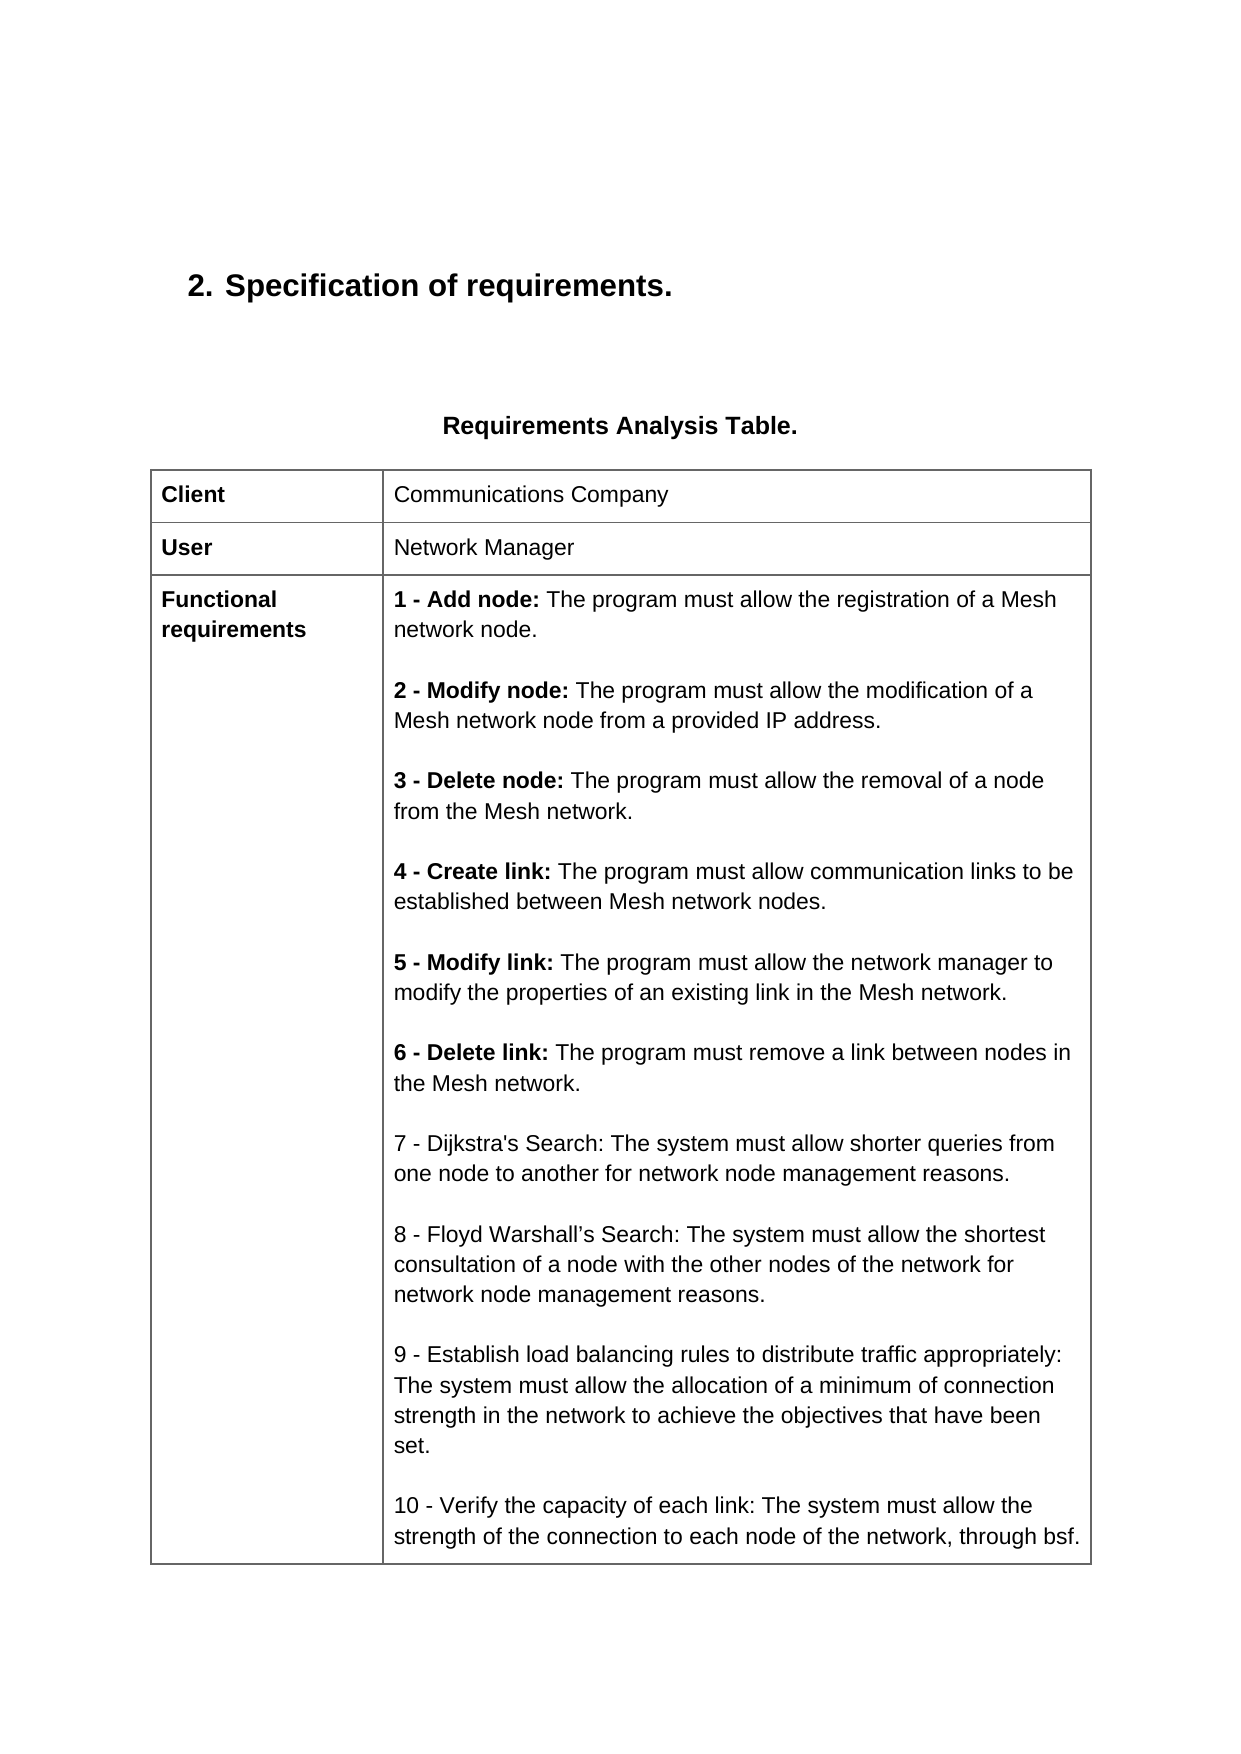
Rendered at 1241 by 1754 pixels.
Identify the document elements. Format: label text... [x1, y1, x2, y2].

table_cell 1 - Add node: The program must allow the registration of a Mesh network node. 2 - Modify node: The program must allow the modification of a Mesh network node from a provided IP address. 3 - Delete node: The program must allow the removal of a node from the Mesh network. 4 - Create link: The program must allow communication links to be established between Mesh network nodes. 5 - Modify link: The program must allow the network manager to modify the properties of an existing link in the Mesh network. 6 - Delete link: The program must remove a link between nodes in the Mesh network. 7 - Dijkstra's Search: The system must allow shorter queries from one node to another for network node management reasons. 8 - Floyd Warshall’s Search: The system must allow the shortest consultation of a node with the other nodes of the network for network node management reasons. 9 - Establish load balancing rules to distribute traffic appropriately: The system must allow the allocation of a minimum of connection strength in the network to achieve the objectives that have been set. 10 - Verify the capacity of each link: The system must allow the strength of the connection to each node of the network, through bsf. [384, 576, 1090, 1563]
table_cell Functional requirements [152, 576, 382, 1563]
text Requirements Analysis Table. [150, 411, 1090, 440]
table_cell User [152, 523, 382, 574]
table_header Client [152, 471, 382, 522]
table_cell Network Manager [384, 523, 1090, 574]
table_header Communications Company [384, 471, 1090, 522]
list Specification of requirements. [187, 267, 1090, 303]
